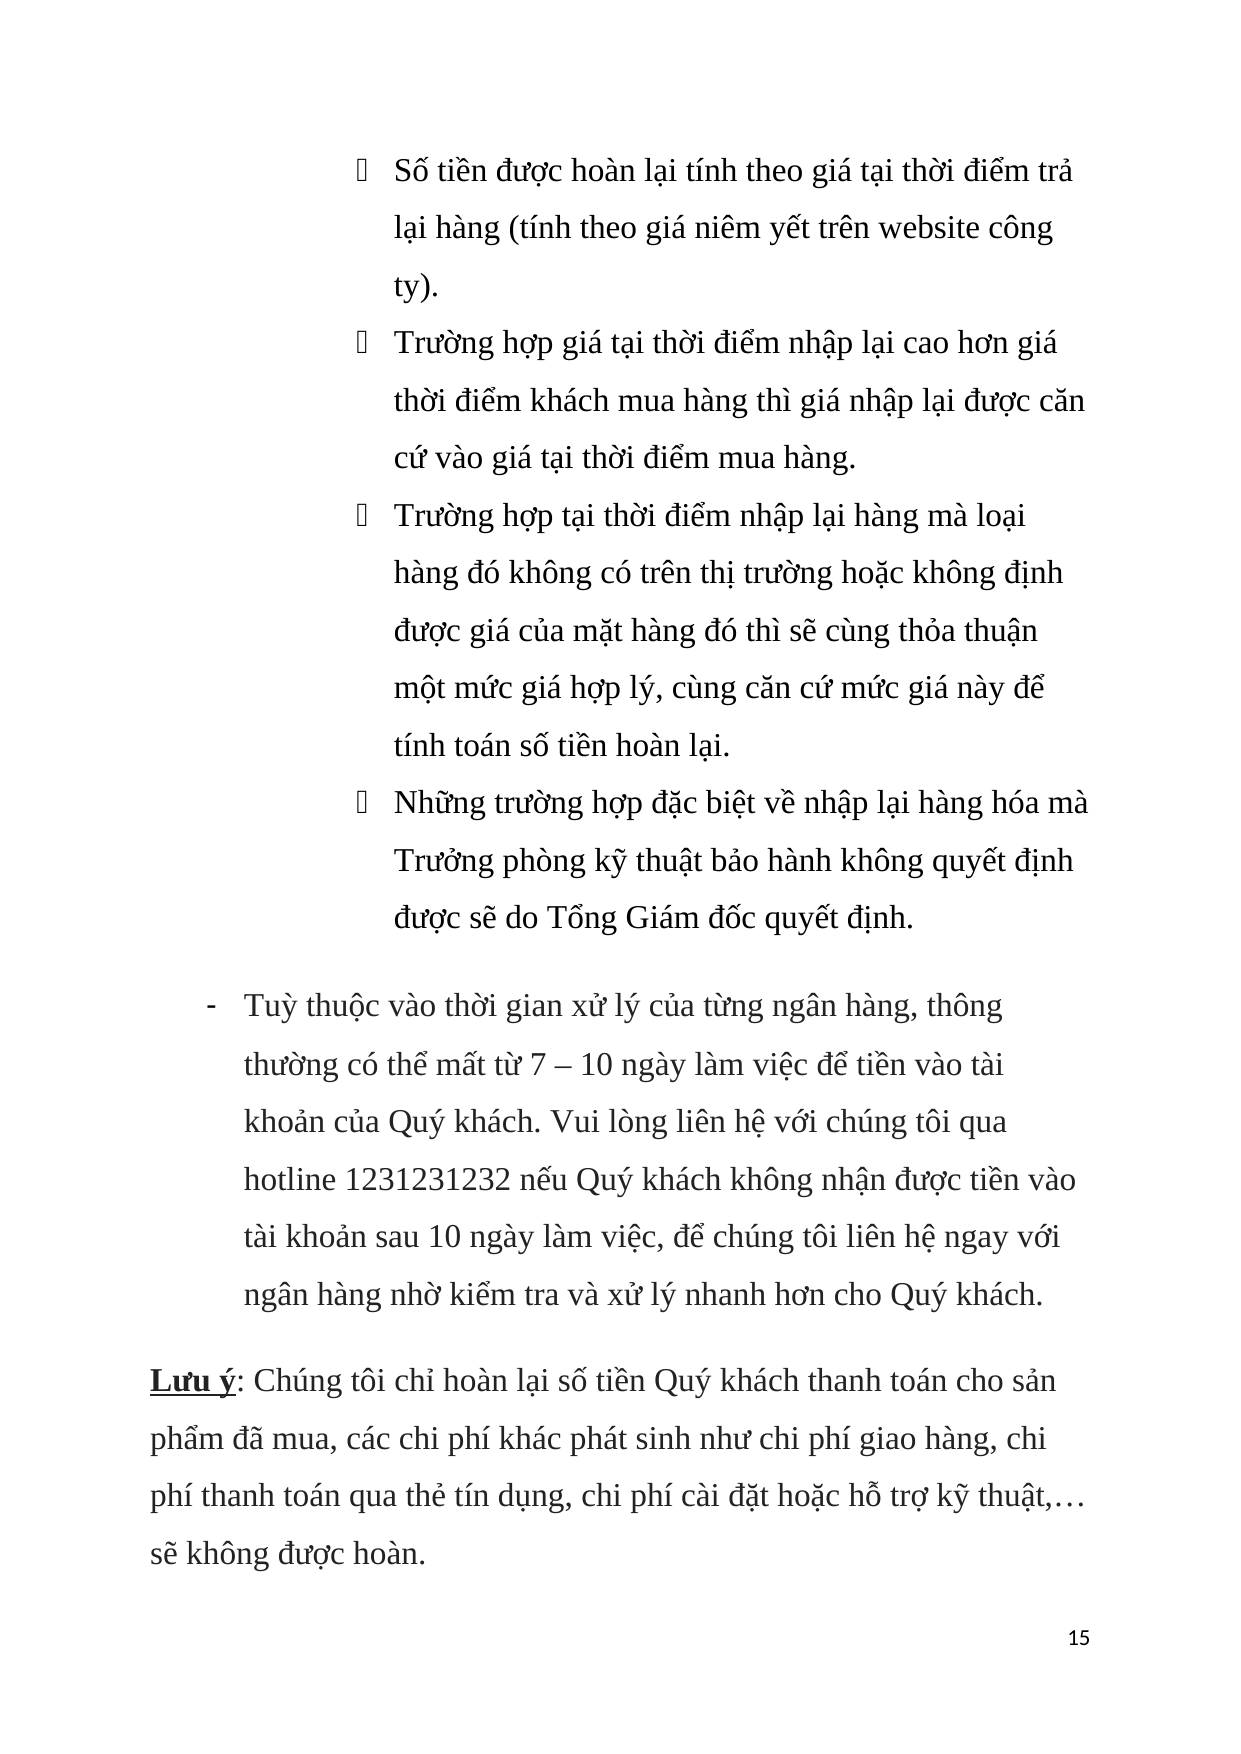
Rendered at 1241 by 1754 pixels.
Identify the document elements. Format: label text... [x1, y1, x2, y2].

list Trường hợp giá tại thời điểm nhập lại cao hơn giá thời điểm khách mua hàng thì giá nhập lại được căn cứ vào giá tại thời điểm mua hàng. [356, 352, 1090, 505]
list Những trường hợp đặc biệt về nhập lại hàng hóa mà Trưởng phòng kỹ thuật bảo hành không quyết định được sẽ do Tổng Giám đốc quyết định. [356, 870, 1090, 1023]
list Trường hợp tại thời điểm nhập lại hàng mà loại hàng đó không có trên thị trường hoặc không định được giá của mặt hàng đó thì sẽ cùng thỏa thuận một mức giá hợp lý, cùng căn cứ mức giá này để tính toán số tiền hoàn lại. [356, 553, 1090, 822]
list Số tiền được hoàn lại tính theo giá tại thời điểm trả lại hàng (tính theo giá niêm yết trên website công ty). [356, 150, 1090, 303]
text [150, 1448, 1090, 1544]
list Tuỳ thuộc vào thời gian xử lý của từng ngân hàng, thông thường có thể mất từ 7 – 10 ngày làm việc để tiền vào tài khoản của Quý khách. Vui lòng liên hệ với chúng tôi qua hotline 1231231232 nếu Quý khách không nhận được tiền vào tài khoản sau 10 ngày làm việc, để chúng tôi liên hệ ngay với ngân hàng nhờ kiểm tra và xử lý nhanh hơn cho Quý khách. [206, 1072, 1090, 1400]
